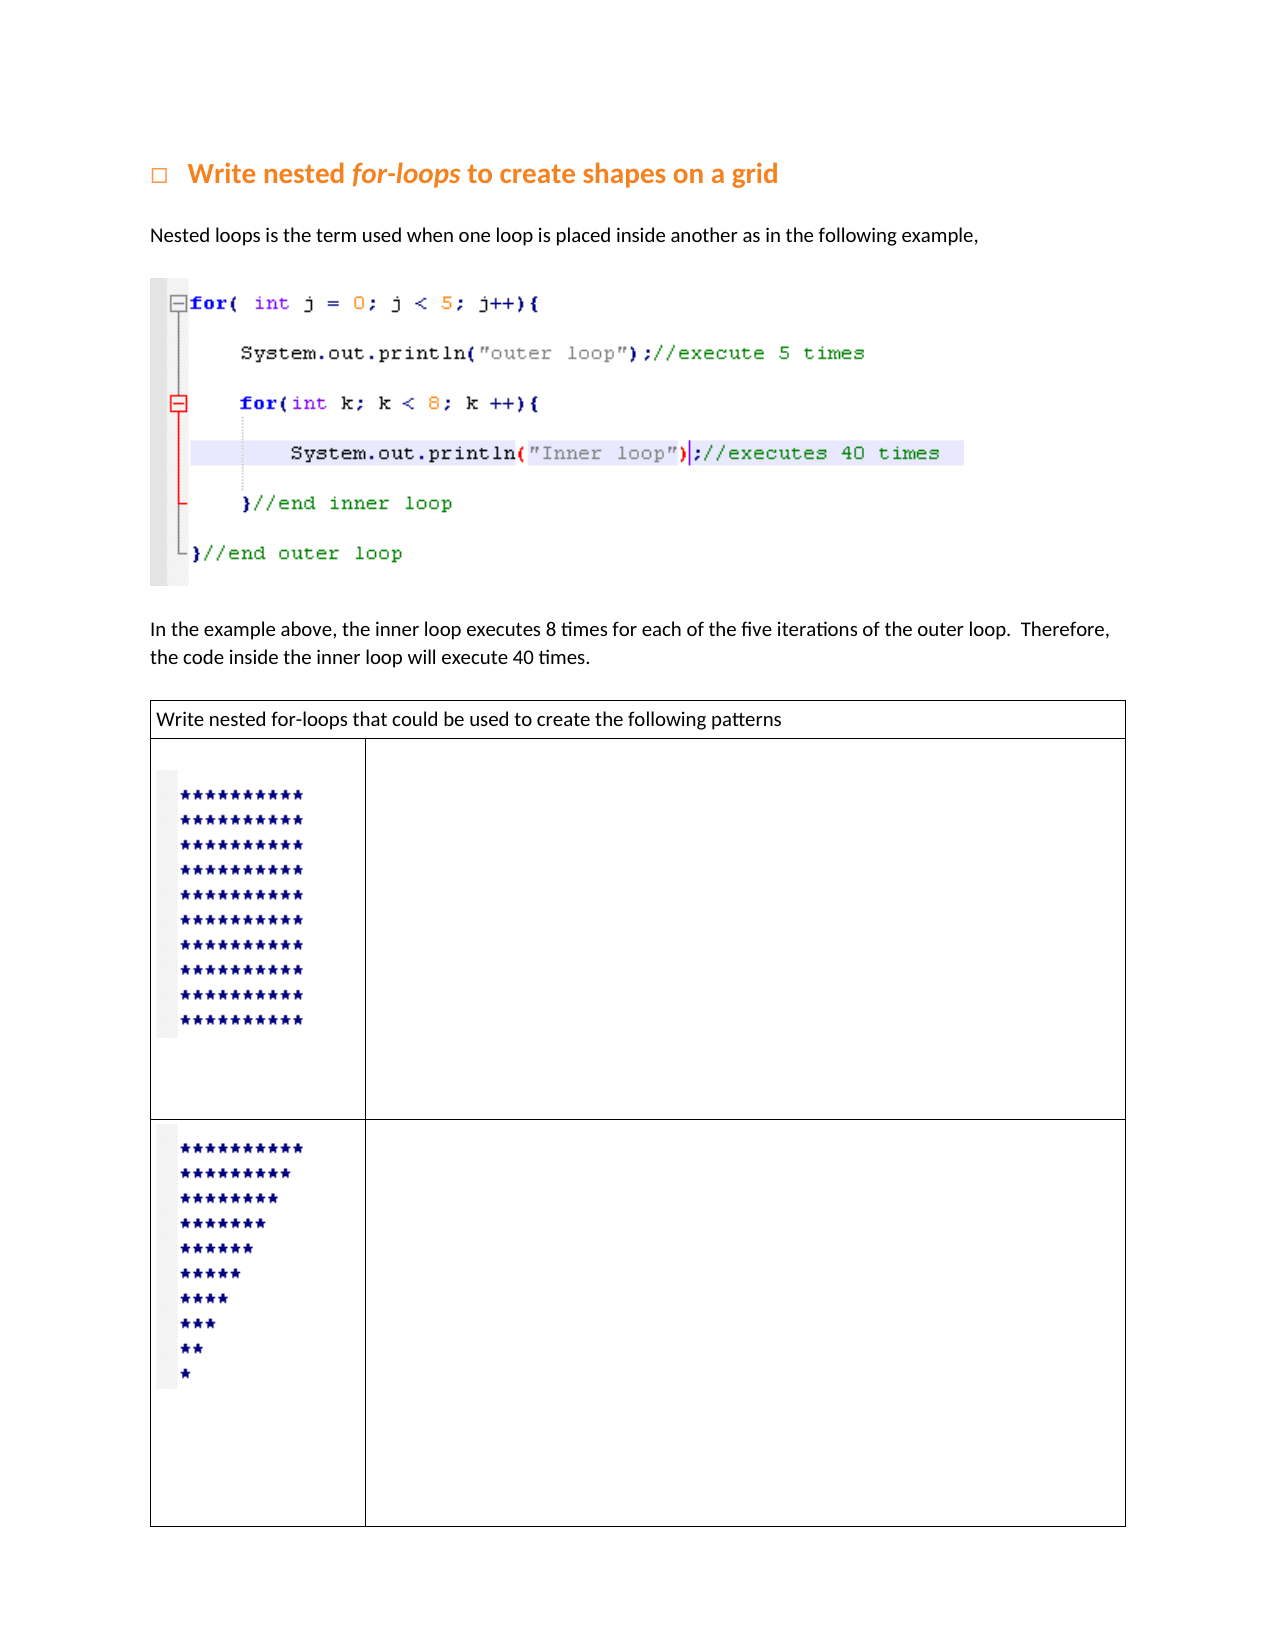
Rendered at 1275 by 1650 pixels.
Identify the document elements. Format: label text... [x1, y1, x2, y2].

table_cell [366, 1120, 1125, 1526]
table_cell [151, 1120, 365, 1526]
text Nested loops is the term used when one loop is placed inside another as in the following example, [150, 222, 1125, 248]
list Write nested for-loops to create shapes on a grid [150, 155, 1125, 191]
table_cell [151, 739, 365, 1118]
picture [156, 1124, 328, 1389]
table_header Write nested for-loops that could be used to create the following patterns [151, 701, 1125, 737]
picture [150, 278, 964, 586]
picture [156, 770, 328, 1038]
table_cell [366, 739, 1125, 1118]
text In the example above, the inner loop executes 8 times for each of the five iterations of the outer loop. Therefore, the code inside the inner loop will execute 40 times. [150, 616, 1125, 670]
